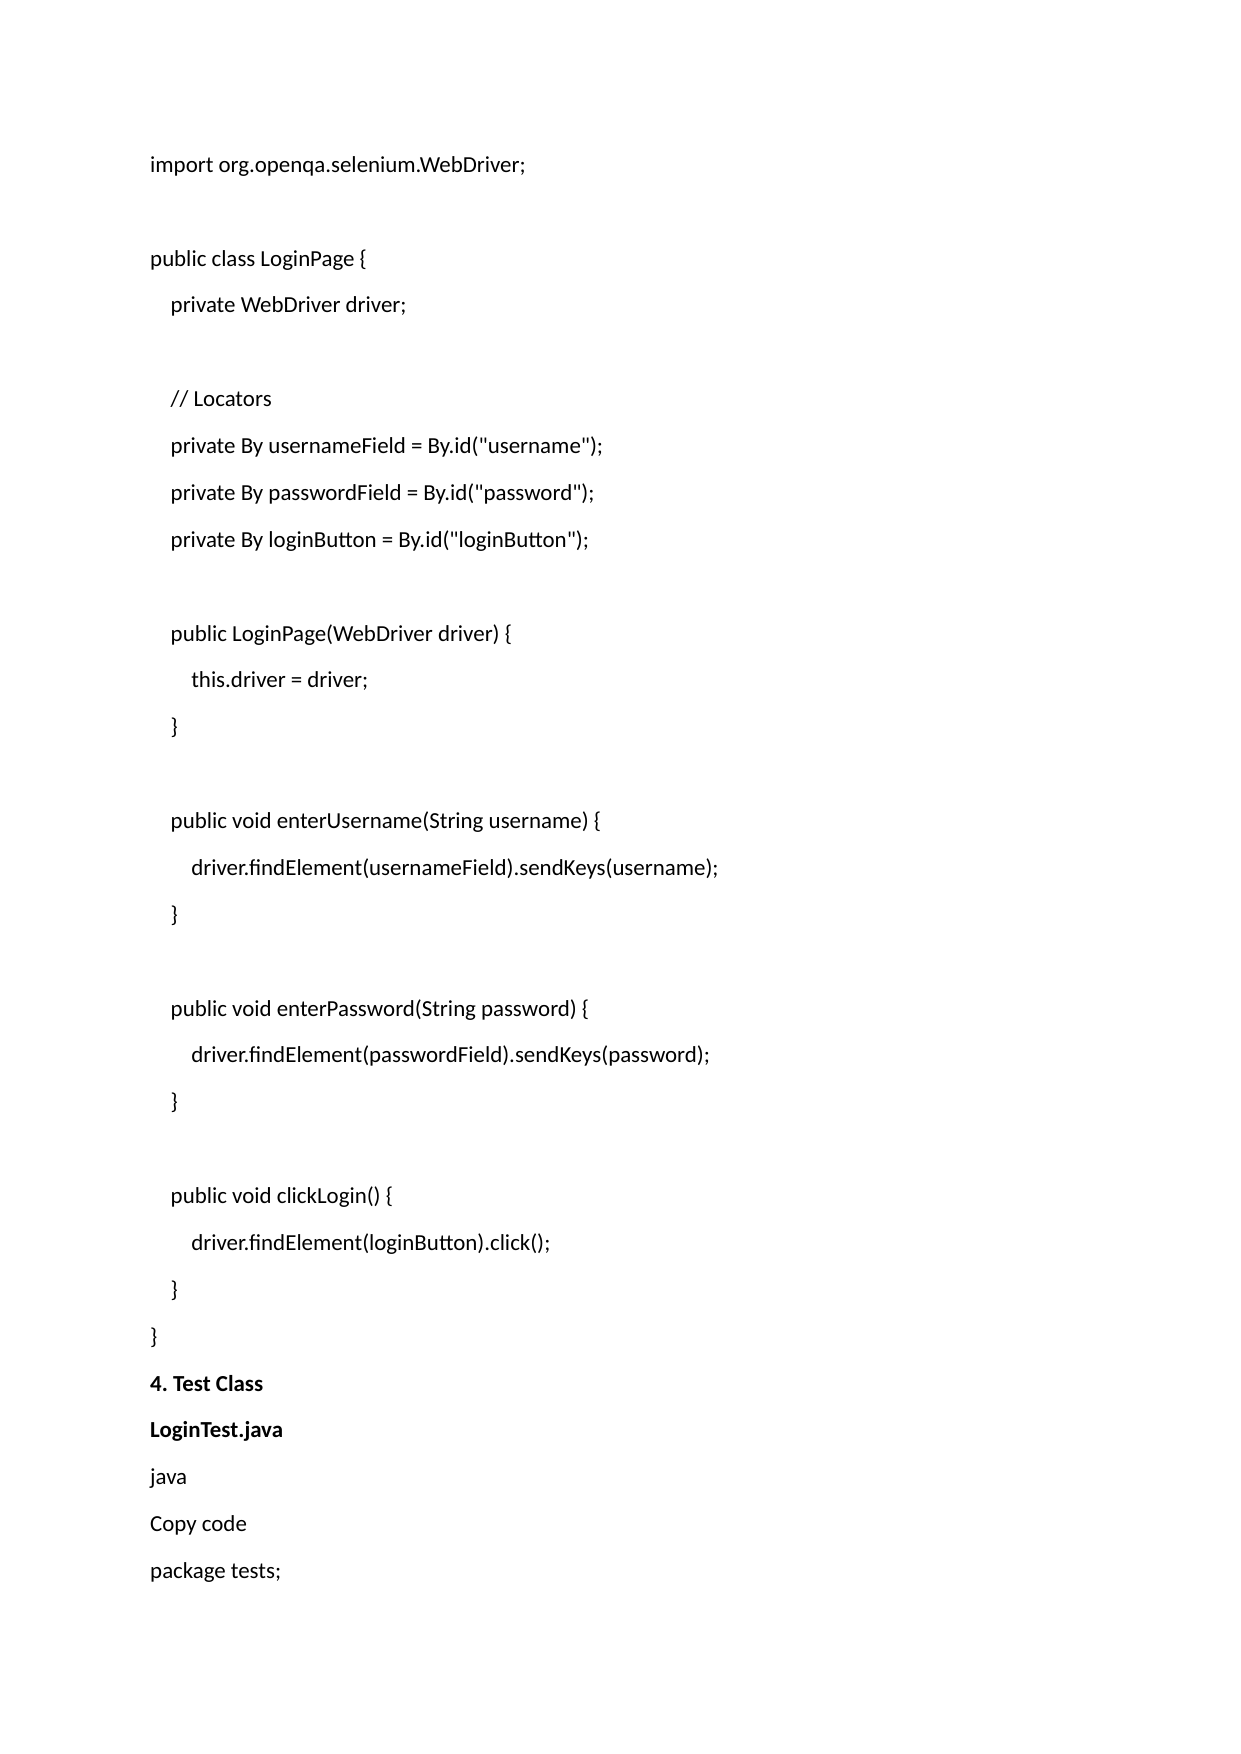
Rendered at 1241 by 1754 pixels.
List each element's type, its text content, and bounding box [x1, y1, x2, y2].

text private By passwordField = By.id("password"); [150, 478, 1090, 506]
text } [150, 1275, 1090, 1303]
text } [150, 1087, 1090, 1116]
text Copy code [150, 1509, 1090, 1537]
text public void enterPassword(String password) { [150, 994, 1090, 1022]
text LoginTest.java [150, 1416, 1090, 1444]
text public void enterUsername(String username) { [150, 806, 1090, 834]
text } [150, 712, 1090, 741]
text } [150, 900, 1090, 928]
text driver.findElement(passwordField).sendKeys(password); [150, 1041, 1090, 1069]
text } [150, 1322, 1090, 1350]
text driver.findElement(loginButton).click(); [150, 1228, 1090, 1256]
text public class LoginPage { [150, 244, 1090, 272]
text 4. Test Class [150, 1369, 1090, 1397]
text public void clickLogin() { [150, 1181, 1090, 1209]
text import org.openqa.selenium.WebDriver; [150, 150, 1090, 178]
text this.driver = driver; [150, 666, 1090, 694]
text // Locators [150, 384, 1090, 412]
text private By loginButton = By.id("loginButton"); [150, 525, 1090, 553]
text private WebDriver driver; [150, 291, 1090, 319]
text package tests; [150, 1556, 1090, 1584]
text driver.findElement(usernameField).sendKeys(username); [150, 853, 1090, 881]
text private By usernameField = By.id("username"); [150, 431, 1090, 459]
text java [150, 1462, 1090, 1491]
text public LoginPage(WebDriver driver) { [150, 619, 1090, 647]
